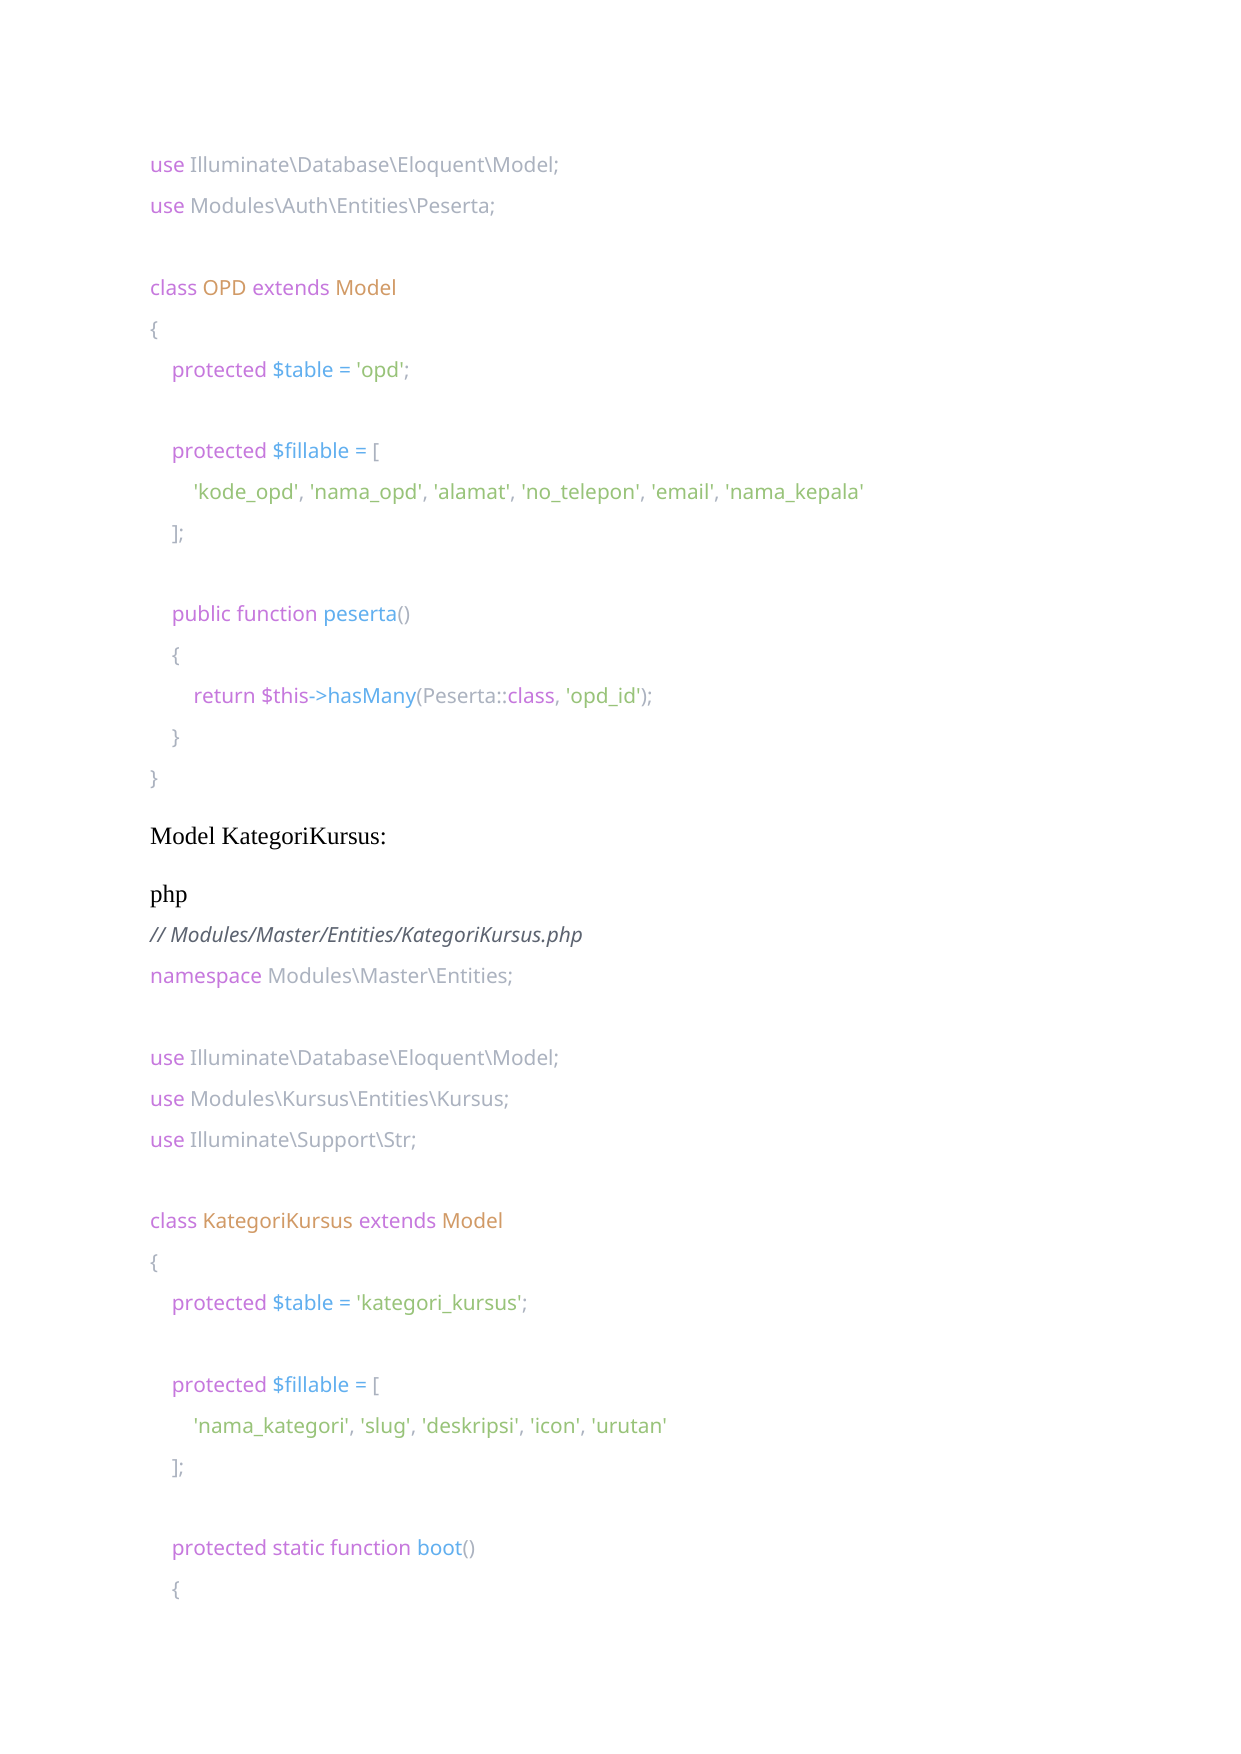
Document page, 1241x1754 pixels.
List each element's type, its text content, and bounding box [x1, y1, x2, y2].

text { [150, 1574, 1090, 1603]
text ]; [150, 518, 1090, 546]
text use Modules\Kursus\Entities\Kursus; [150, 1084, 1090, 1112]
text namespace Modules\Master\Entities; [150, 961, 1090, 989]
text Model KategoriKursus: [150, 821, 1090, 849]
text 'kode_opd', 'nama_opd', 'alamat', 'no_telepon', 'email', 'nama_kepala' [150, 477, 1090, 506]
text protected $fillable = [ [150, 1370, 1090, 1398]
text use Modules\Auth\Entities\Peserta; [150, 191, 1090, 219]
text { [150, 640, 1090, 669]
text 'nama_kategori', 'slug', 'deskripsi', 'icon', 'urutan' [150, 1411, 1090, 1439]
text use Illuminate\Support\Str; [150, 1125, 1090, 1153]
text protected static function boot() [150, 1533, 1090, 1562]
text ]; [150, 1452, 1090, 1480]
text // Modules/Master/Entities/KategoriKursus.php [150, 920, 1090, 948]
text protected $fillable = [ [150, 436, 1090, 464]
text public function peserta() [150, 599, 1090, 628]
text use Illuminate\Database\Eloquent\Model; [150, 150, 1090, 178]
text } [150, 763, 1090, 792]
text protected $table = 'kategori_kursus'; [150, 1288, 1090, 1317]
text { [150, 1247, 1090, 1276]
text } [150, 722, 1090, 751]
text use Illuminate\Database\Eloquent\Model; [150, 1043, 1090, 1071]
text class OPD extends Model [150, 273, 1090, 301]
text { [150, 314, 1090, 342]
text class KategoriKursus extends Model [150, 1207, 1090, 1235]
text php [150, 879, 1090, 907]
text protected $table = 'opd'; [150, 355, 1090, 383]
text return $this->hasMany(Peserta::class, 'opd_id'); [150, 681, 1090, 710]
